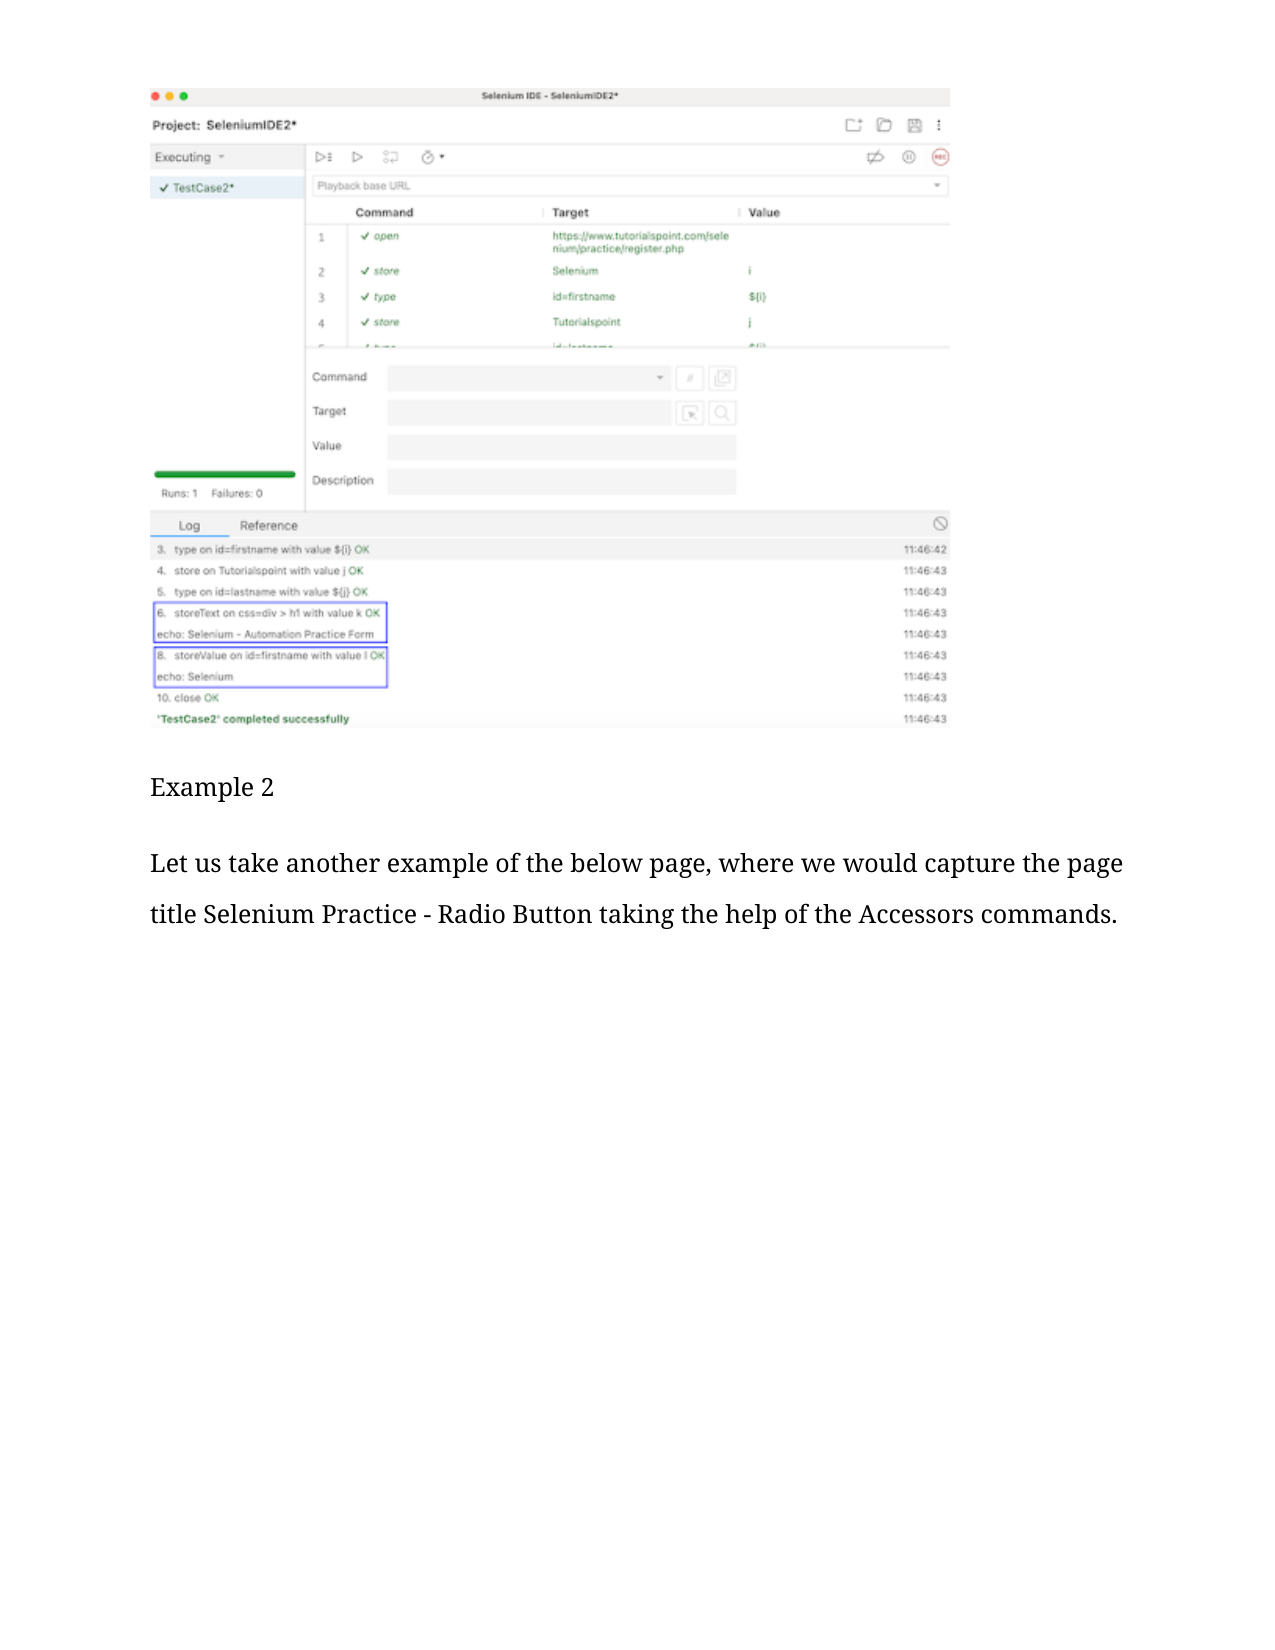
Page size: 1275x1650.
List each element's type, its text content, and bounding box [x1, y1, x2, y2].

text Let us take another example of the below page, where we would capture the page title Selenium Practice - Radio Button taking the help of the Accessors commands. [150, 846, 1125, 931]
picture [150, 88, 951, 728]
text Example 2 [150, 770, 1125, 804]
